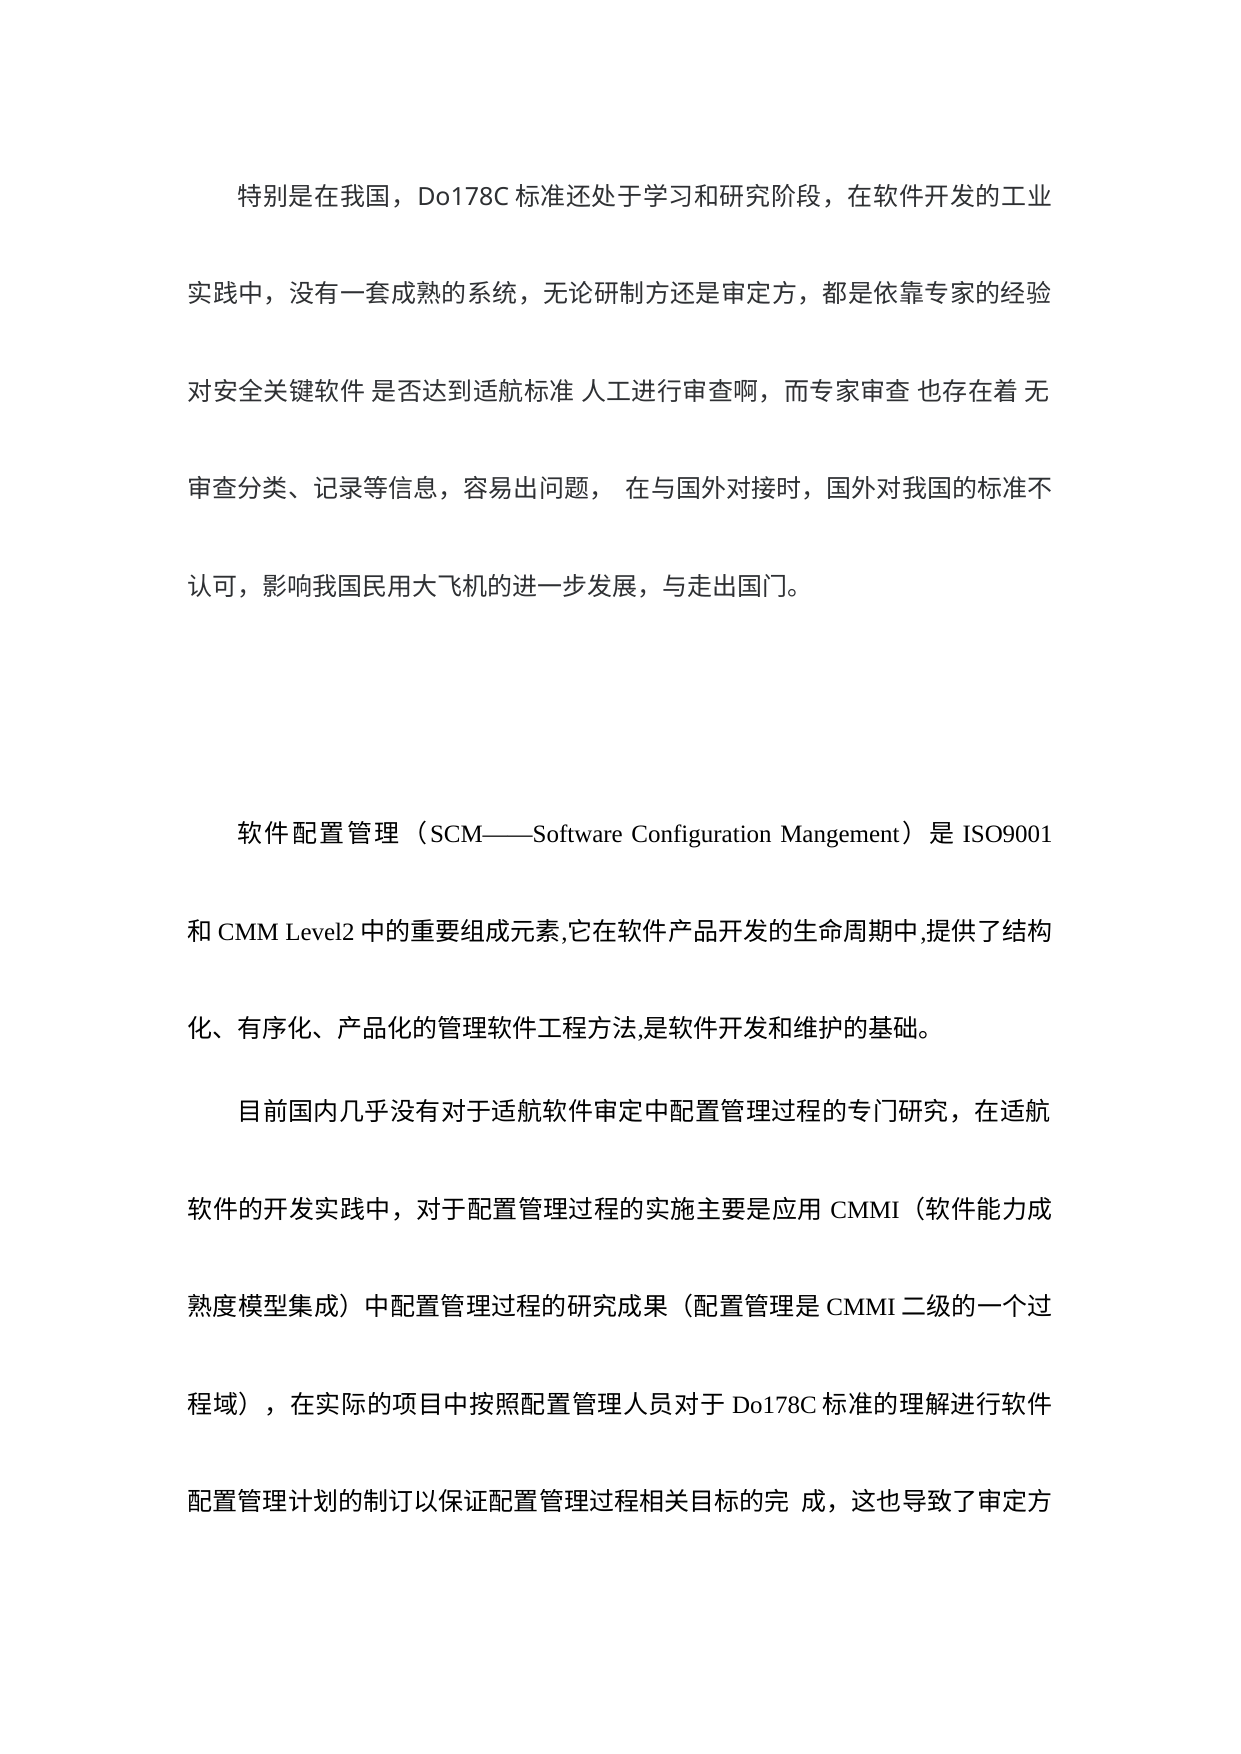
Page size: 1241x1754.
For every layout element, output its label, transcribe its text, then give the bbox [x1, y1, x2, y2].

text 软件配置管理（SCM——Software Configuration Mangement）是ISO9001和CMM Level2中的重要组成元素,它在软件产品开发的生命周期中,提供了结构化、有序化、产品化的管理软件工程方法,是软件开发和维护的基础。 [187, 799, 1053, 1059]
text 特别是在我国，Do178C标准还处于学习和研究阶段，在软件开发的工业实践中，没有一套成熟的系统，无论研制方还是审定方，都是依靠专家的经验对安全关键软件 是否达到适航标准 人工进行审查啊，而专家审查 也存在着 无审查分类、记录等信息，容易出问题， 在与国外对接时，国外对我国的标准不认可，影响我国民用大飞机的进一步发展，与走出国门。 [187, 162, 1053, 617]
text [187, 1077, 1053, 1532]
